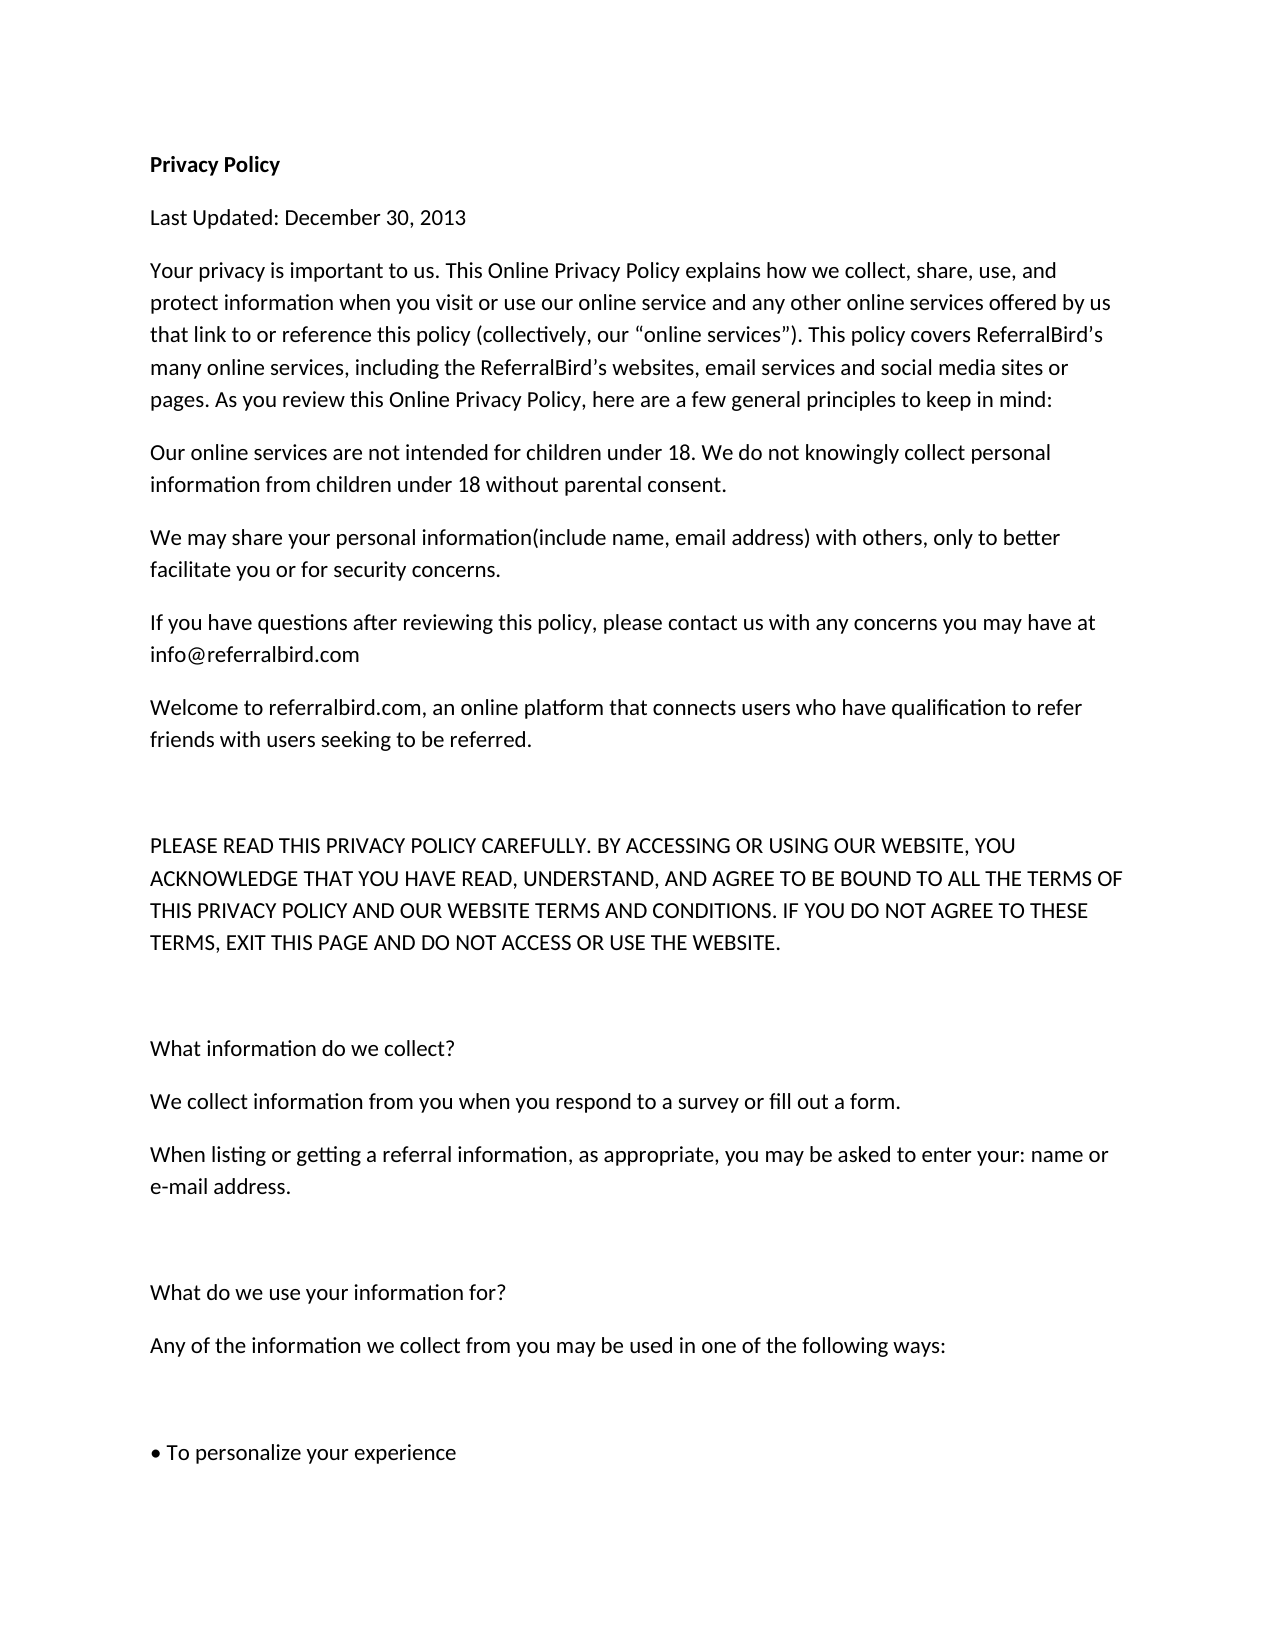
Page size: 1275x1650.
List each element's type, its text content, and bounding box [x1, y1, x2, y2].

text If you have questions after reviewing this policy, please contact us with any concerns you may have at info@referralbird.com [150, 608, 1125, 668]
text PLEASE READ THIS PRIVACY POLICY CAREFULLY. BY ACCESSING OR USING OUR WEBSITE, YOU ACKNOWLEDGE THAT YOU HAVE READ, UNDERSTAND, AND AGREE TO BE BOUND TO ALL THE TERMS OF THIS PRIVACY POLICY AND OUR WEBSITE TERMS AND CONDITIONS. IF YOU DO NOT AGREE TO THESE TERMS, EXIT THIS PAGE AND DO NOT ACCESS OR USE THE WEBSITE. [150, 832, 1125, 956]
text We collect information from you when you respond to a survey or fill out a form. [150, 1087, 1125, 1115]
text Last Updated: December 30, 2013 [150, 203, 1125, 231]
text Our online services are not intended for children under 18. We do not knowingly collect personal information from children under 18 without parental consent. [150, 438, 1125, 498]
text What information do we collect? [150, 1034, 1125, 1062]
text Welcome to referralbird.com, an online platform that connects users who have qualification to refer friends with users seeking to be referred. [150, 693, 1125, 754]
text When listing or getting a referral information, as appropriate, you may be asked to enter your: name or e-mail address. [150, 1140, 1125, 1201]
text • To personalize your experience [150, 1438, 1125, 1466]
text Any of the information we collect from you may be used in one of the following ways: [150, 1332, 1125, 1359]
text We may share your personal information(include name, email address) with others, only to better facilitate you or for security concerns. [150, 523, 1125, 583]
text Your privacy is important to us. This Online Privacy Policy explains how we collect, share, use, and protect information when you visit or use our online service and any other online services offered by us that link to or reference this policy (collectively, our “online services”). This policy covers ReferralBird’s many online services, including the ReferralBird’s websites, email services and social media sites or pages. As you review this Online Privacy Policy, here are a few general principles to keep in mind: [150, 256, 1125, 413]
text Privacy Policy [150, 150, 1125, 178]
text What do we use your information for? [150, 1278, 1125, 1307]
